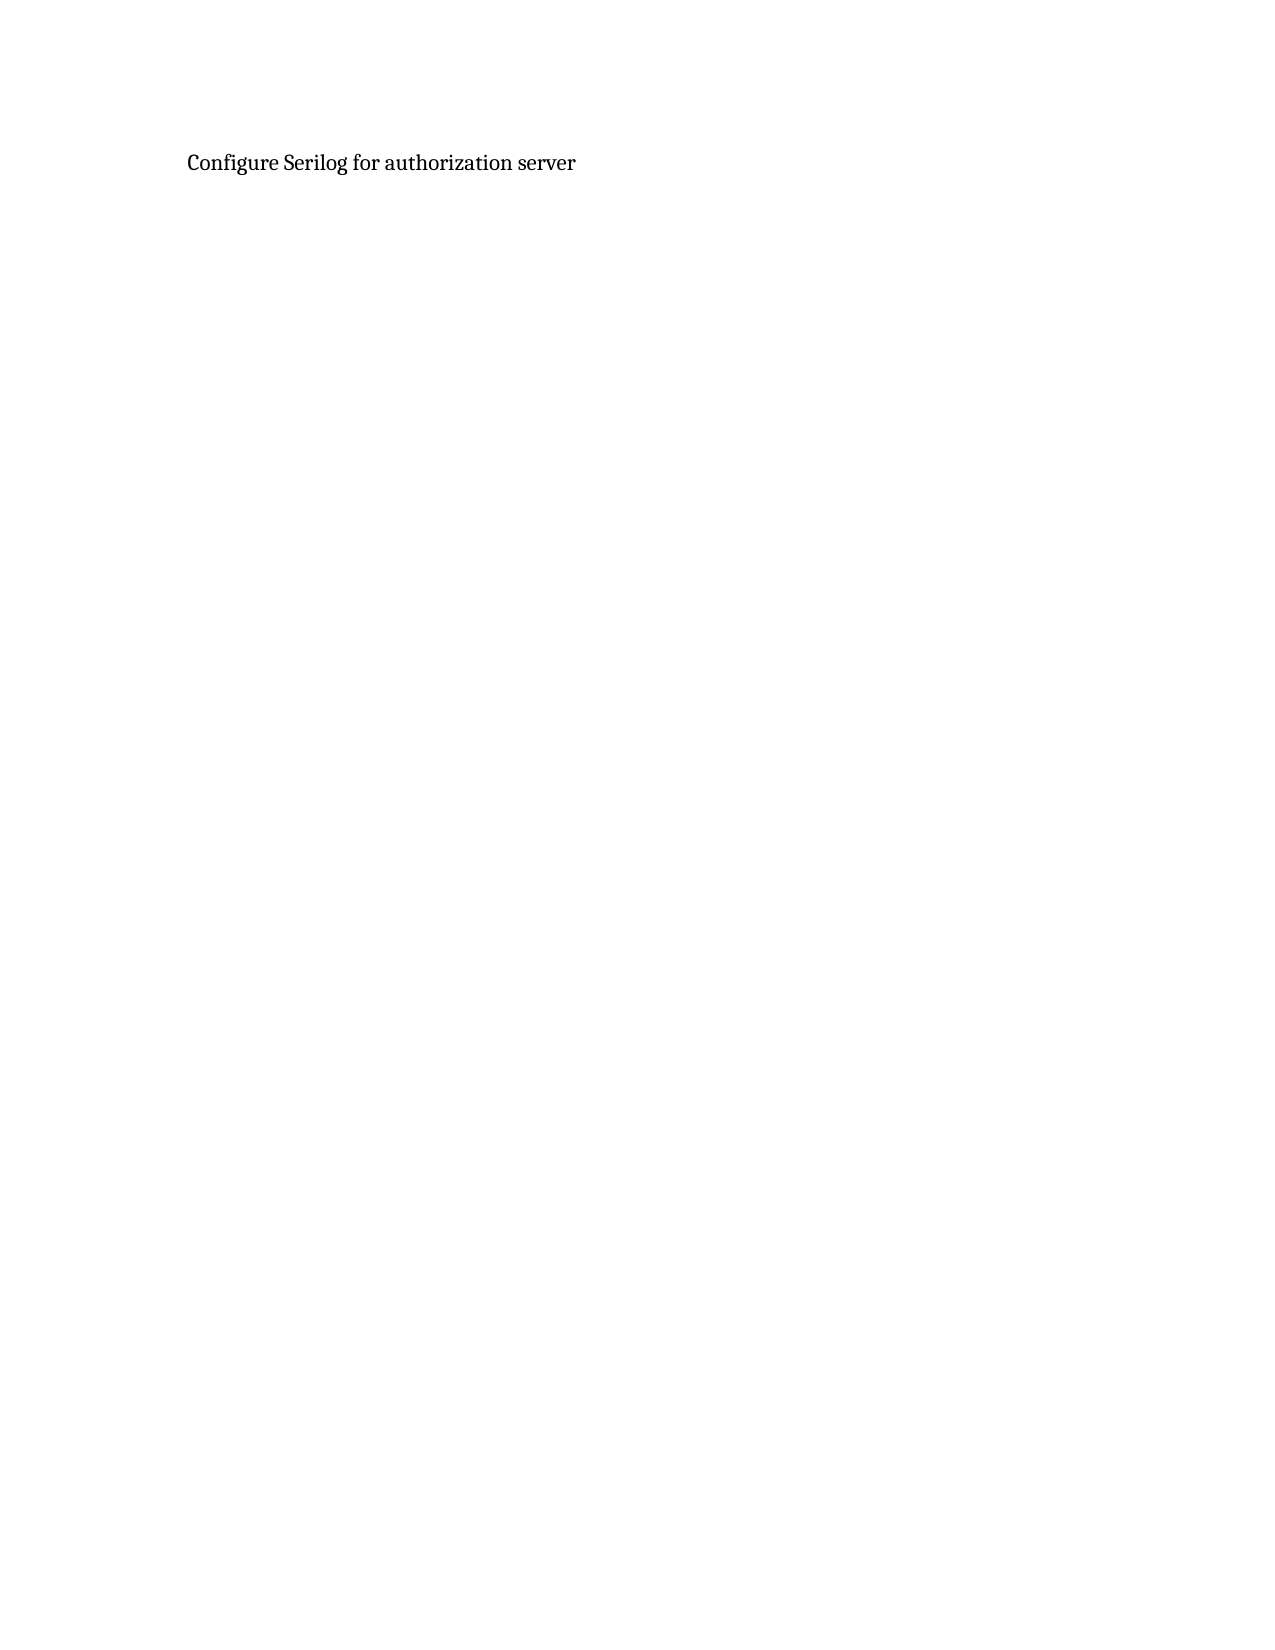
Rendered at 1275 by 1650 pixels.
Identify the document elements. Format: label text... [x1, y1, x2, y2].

text Configure Serilog for authorization server [187, 150, 1087, 176]
